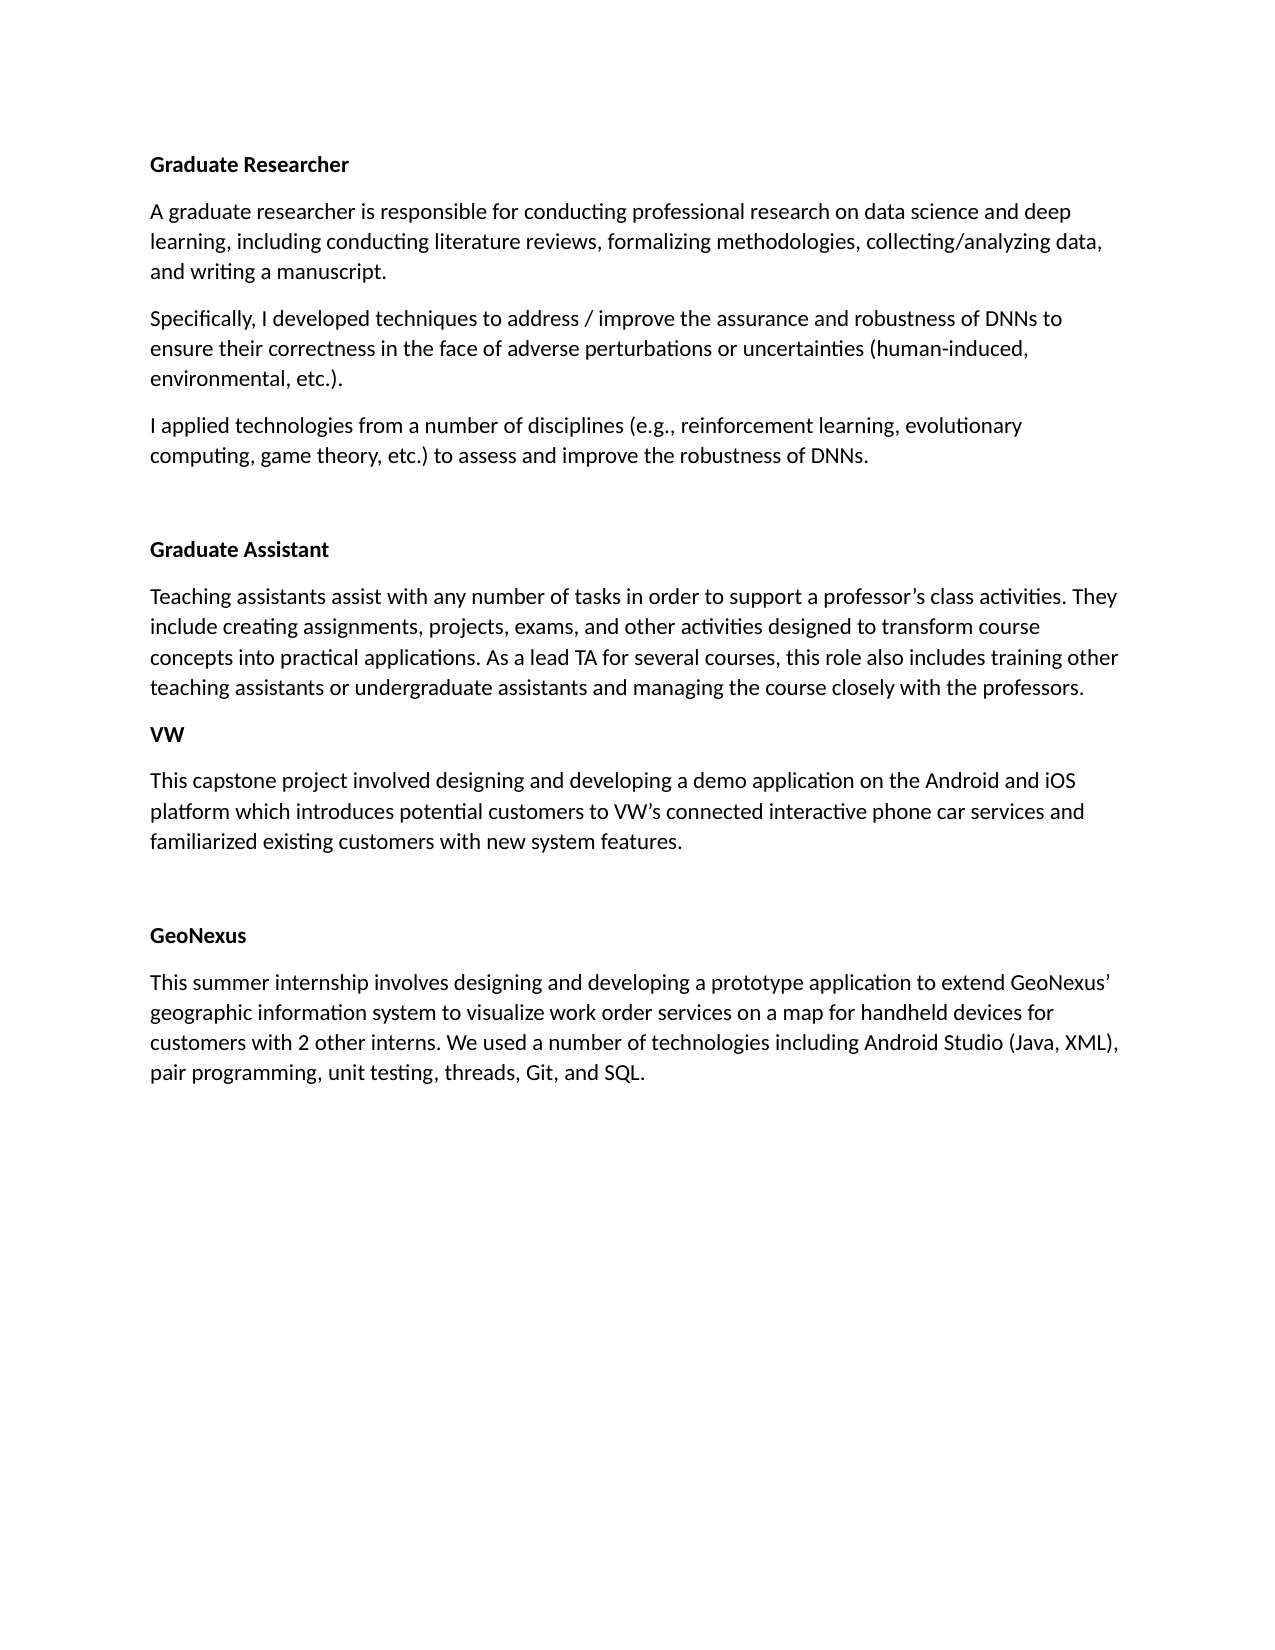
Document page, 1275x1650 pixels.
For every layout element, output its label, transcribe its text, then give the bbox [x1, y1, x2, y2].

text Specifically, I developed techniques to address / improve the assurance and robustness of DNNs to ensure their correctness in the face of adverse perturbations or uncertainties (human-induced, environmental, etc.). [150, 304, 1125, 393]
text A graduate researcher is responsible for conducting professional research on data science and deep learning, including conducting literature reviews, formalizing methodologies, collecting/analyzing data, and writing a manuscript. [150, 197, 1125, 285]
text This capstone project involved designing and developing a demo application on the Android and iOS platform which introduces potential customers to VW’s connected interactive phone car services and familiarized existing customers with new system features. [150, 767, 1125, 855]
text VW [150, 720, 1125, 748]
text I applied technologies from a number of disciplines (e.g., reinforcement learning, evolutionary computing, game theory, etc.) to assess and improve the robustness of DNNs. [150, 411, 1125, 470]
text Graduate Assistant [150, 535, 1125, 563]
text This summer internship involves designing and developing a prototype application to extend GeoNexus’ geographic information system to visualize work order services on a map for handheld devices for customers with 2 other interns. We used a number of technologies including Android Studio (Java, XML), pair programming, unit testing, threads, Git, and SQL. [150, 968, 1125, 1086]
text Teaching assistants assist with any number of tasks in order to support a professor’s class activities. They include creating assignments, projects, exams, and other activities designed to transform course concepts into practical applications. As a lead TA for several courses, this role also includes training other teaching assistants or undergraduate assistants and managing the course closely with the professors. [150, 582, 1125, 701]
text GeoNexus [150, 921, 1125, 949]
text Graduate Researcher [150, 150, 1125, 178]
